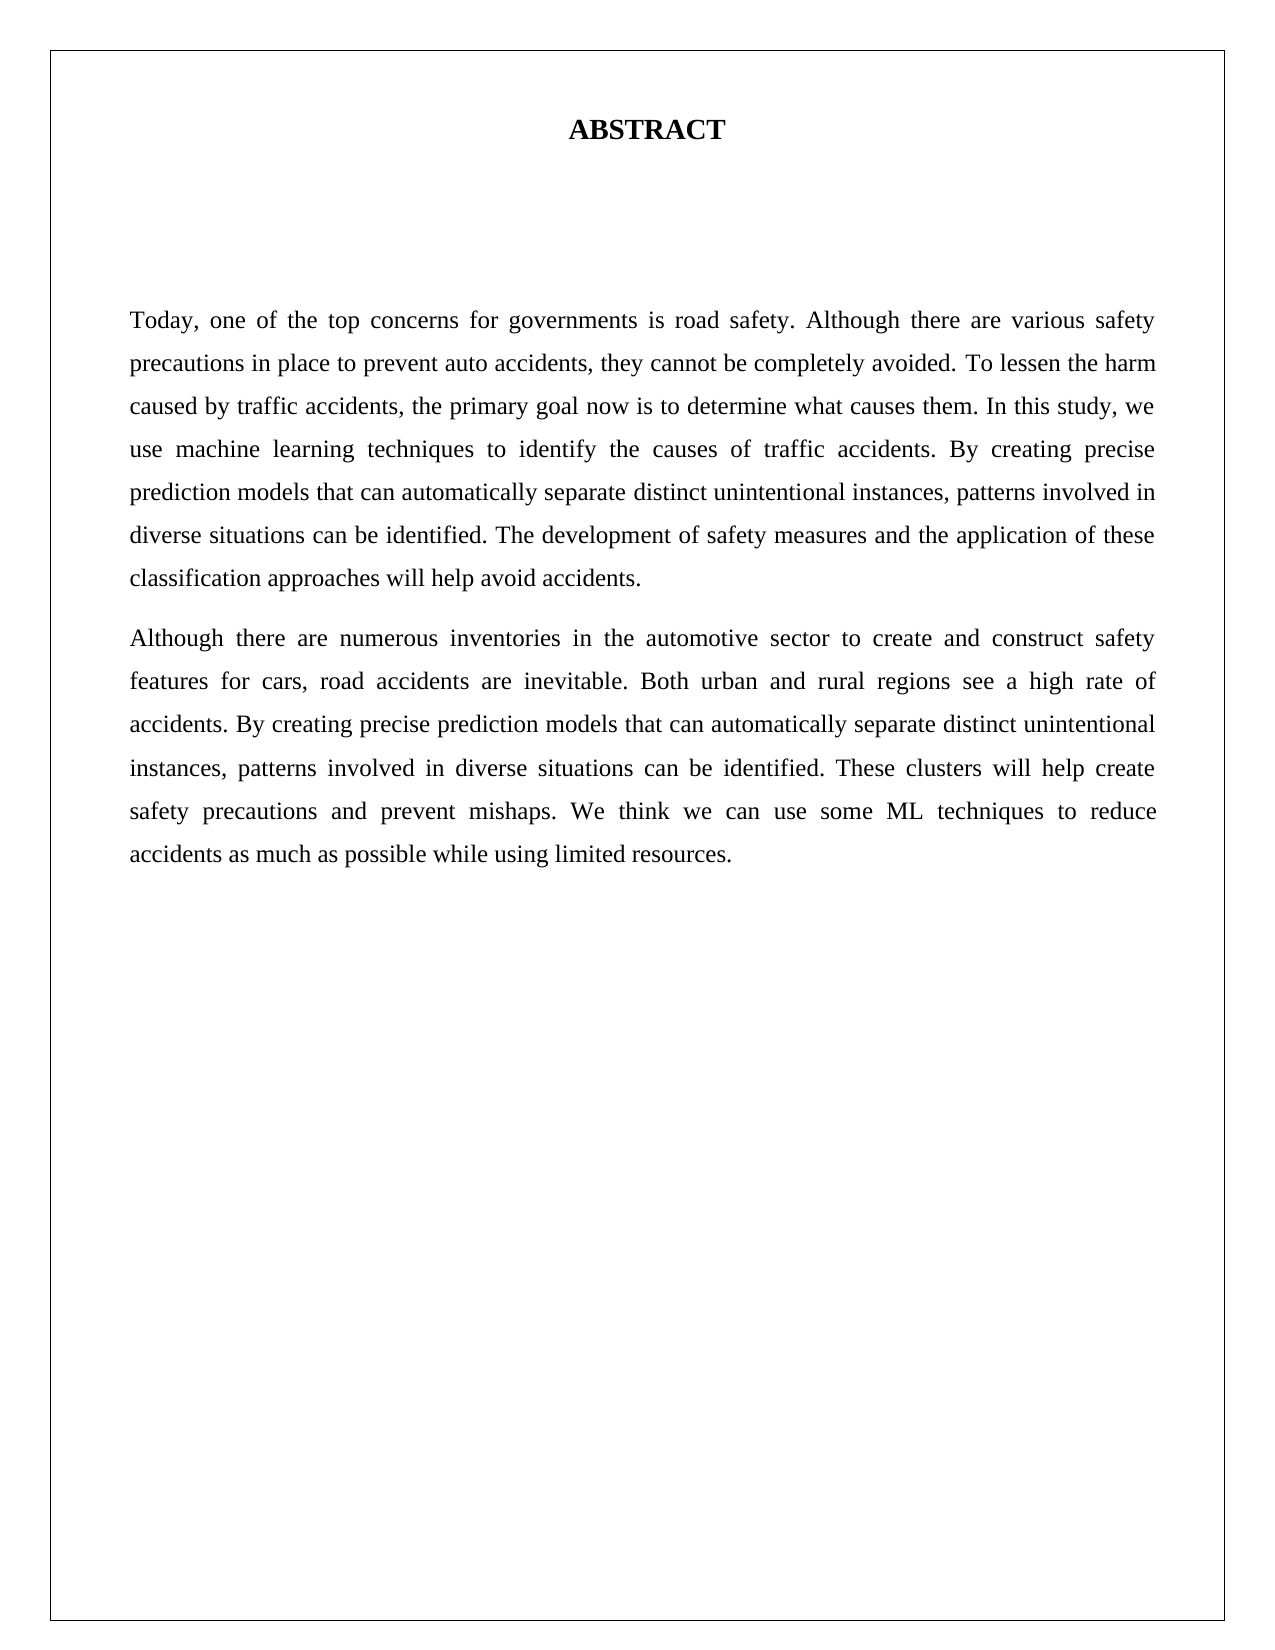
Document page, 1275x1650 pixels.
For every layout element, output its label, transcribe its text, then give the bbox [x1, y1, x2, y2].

text Although there are numerous inventories in the automotive sector to create and construct safety features for cars, road accidents are inevitable. Both urban and rural regions see a high rate of accidents. By creating precise prediction models that can automatically separate distinct unintentional instances, patterns involved in diverse situations can be identified. These clusters will help create safety precautions and prevent mishaps. We think we can use some ML techniques to reduce accidents as much as possible while using limited resources. [129, 623, 1157, 868]
subtitle ABSTRACT [132, 112, 1162, 146]
text Today, one of the top concerns for governments is road safety. Although there are various safety precautions in place to prevent auto accidents, they cannot be completely avoided. To lessen the harm caused by traffic accidents, the primary goal now is to determine what causes them. In this study, we use machine learning techniques to identify the causes of traffic accidents. By creating precise prediction models that can automatically separate distinct unintentional instances, patterns involved in diverse situations can be identified. The development of safety measures and the application of these classification approaches will help avoid accidents. [129, 305, 1156, 592]
